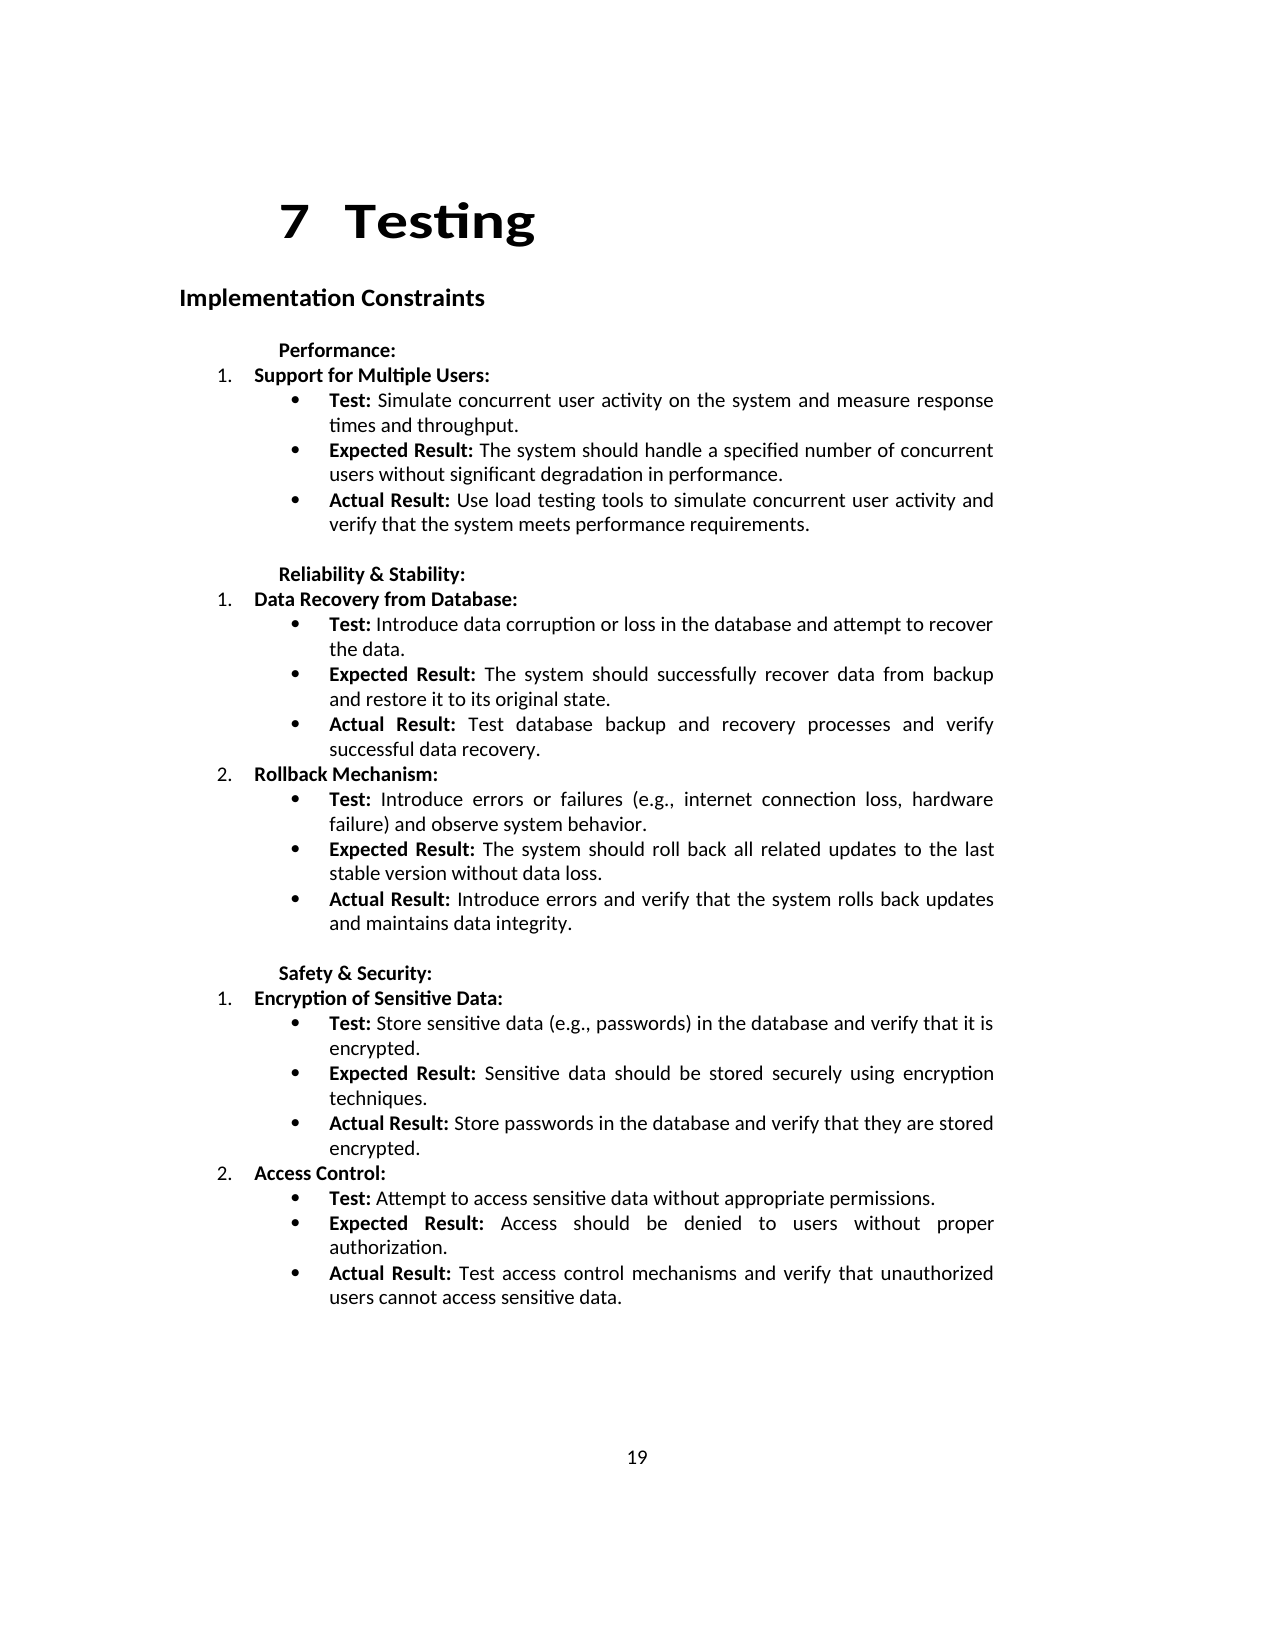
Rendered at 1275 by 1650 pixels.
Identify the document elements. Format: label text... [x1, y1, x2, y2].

list Expected Result: Access should be denied to users without proper authorization. [292, 1210, 995, 1260]
list Test: Introduce data corruption or loss in the database and attempt to recover the data. [292, 612, 995, 662]
subtitle 7 Testing [279, 189, 1096, 252]
list Data Recovery from Database: [217, 587, 995, 612]
list Expected Result: The system should successfully recover data from backup and restore it to its original state. [292, 662, 995, 711]
list Rollback Mechanism: [217, 761, 995, 786]
list Actual Result: Test access control mechanisms and verify that unauthorized users cannot access sensitive data. [292, 1260, 995, 1310]
list Actual Result: Use load testing tools to simulate concurrent user activity and verify that the system meets performance requirements. [292, 487, 995, 537]
list Access Control: [217, 1160, 995, 1185]
list Test: Simulate concurrent user activity on the system and measure response times and throughput. [292, 387, 995, 437]
list Test: Introduce errors or failures (e.g., internet connection loss, hardware failure) and observe system behavior. [292, 786, 995, 836]
list Actual Result: Test database backup and recovery processes and verify successful data recovery. [292, 711, 995, 761]
list Expected Result: Sensitive data should be stored securely using encryption techniques. [292, 1061, 995, 1110]
list Test: Store sensitive data (e.g., passwords) in the database and verify that it is encrypted. [292, 1011, 995, 1061]
text Reliability & Stability: [278, 562, 995, 587]
list Encryption of Sensitive Data: [217, 986, 995, 1011]
text Performance: [278, 337, 995, 362]
list Test: Attempt to access sensitive data without appropriate permissions. [292, 1185, 995, 1210]
list Expected Result: The system should roll back all related updates to the last stable version without data loss. [292, 836, 995, 886]
list Actual Result: Store passwords in the database and verify that they are stored encrypted. [292, 1110, 995, 1160]
list Expected Result: The system should handle a specified number of concurrent users without significant degradation in performance. [292, 437, 995, 487]
list Support for Multiple Users: [217, 362, 995, 387]
text Safety & Security: [278, 961, 995, 986]
text Implementation Constraints [179, 282, 1096, 313]
list Actual Result: Introduce errors and verify that the system rolls back updates and maintains data integrity. [292, 886, 995, 936]
